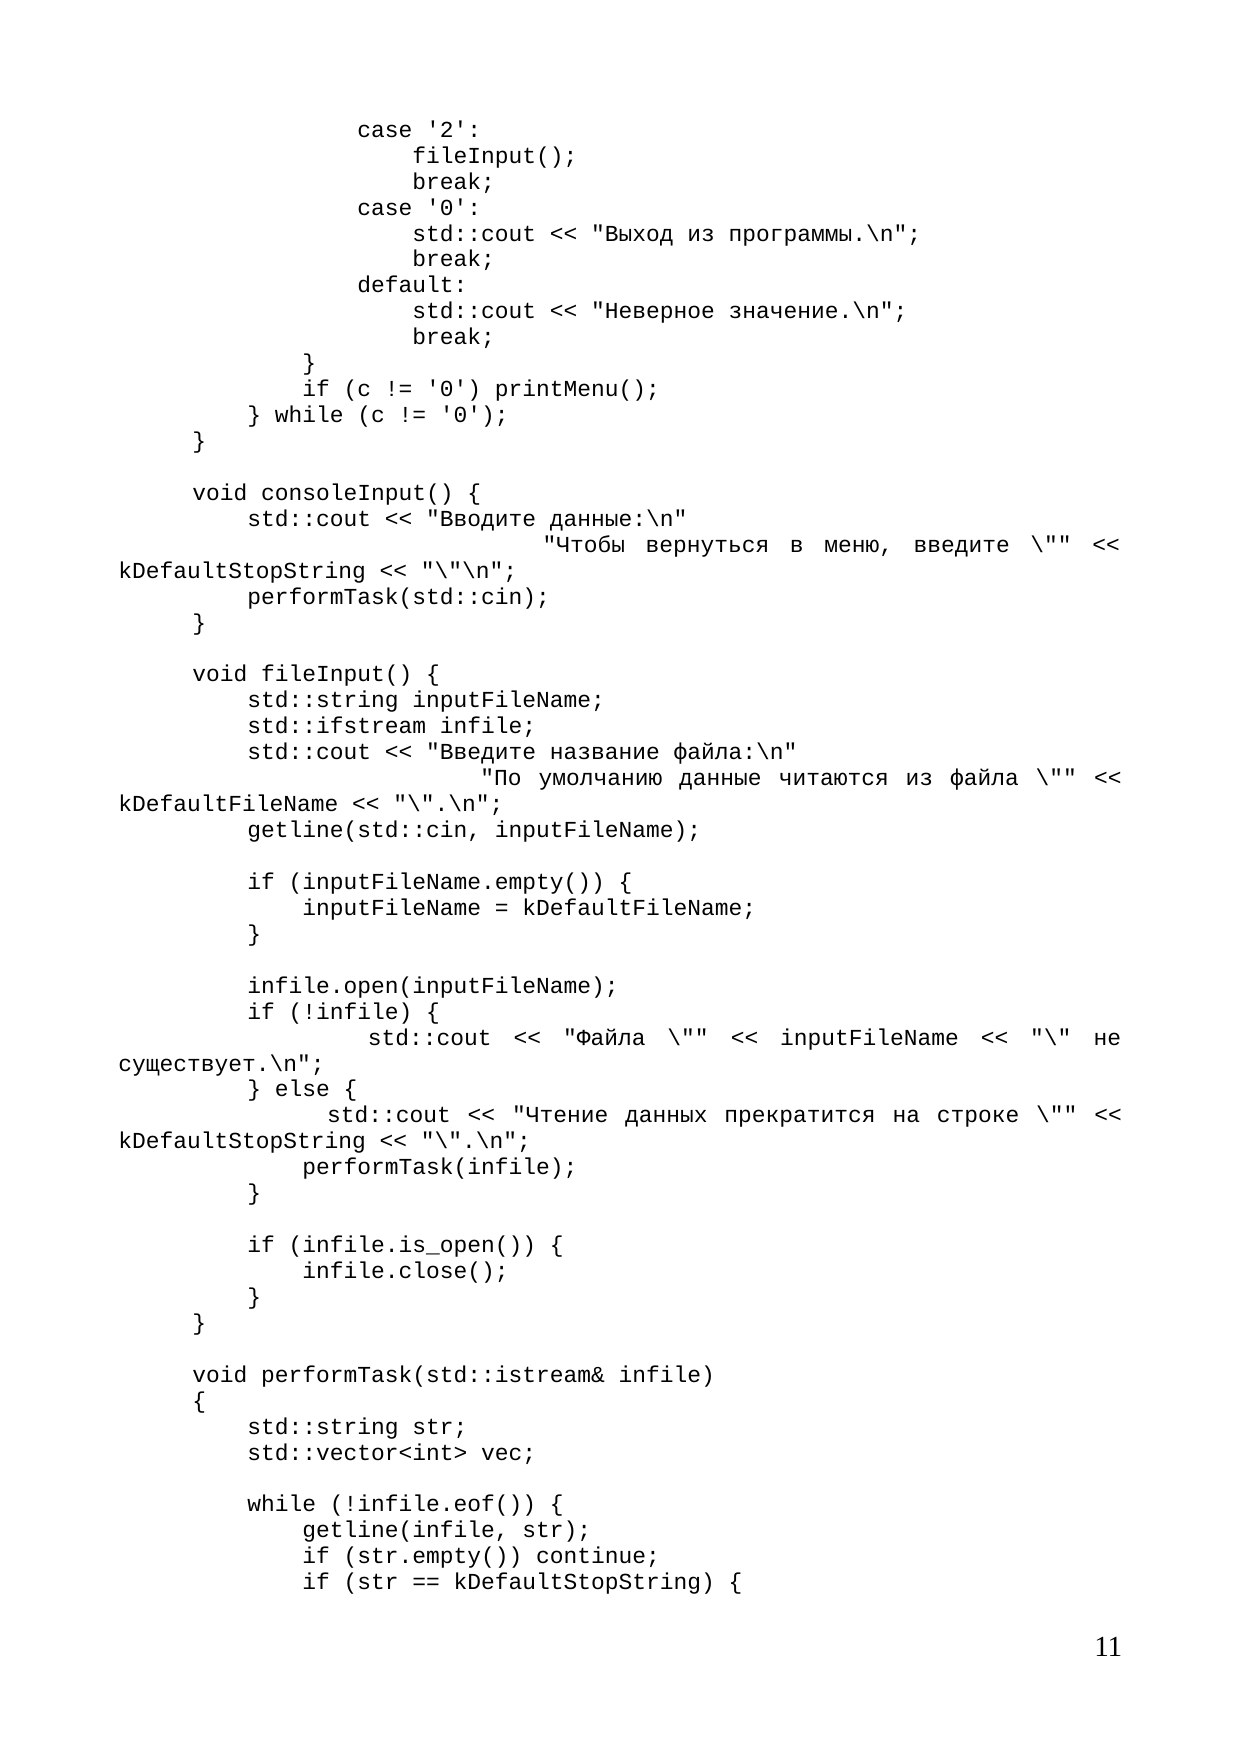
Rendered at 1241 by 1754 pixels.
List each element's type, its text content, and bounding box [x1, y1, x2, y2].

text } [118, 922, 1122, 948]
text } while (c != '0'); [118, 403, 1122, 429]
text default: [118, 274, 1122, 300]
text std::cout << "Файла \"" << inputFileName << "\" не существует.\n"; [118, 1026, 1122, 1078]
text void consoleInput() { [118, 481, 1122, 507]
text inputFileName = kDefaultFileName; [118, 896, 1122, 922]
text void performTask(std::istream& infile) [118, 1363, 1122, 1389]
text case '0': [118, 196, 1122, 222]
text "Чтобы вернуться в меню, введите \"" << kDefaultStopString << "\"\n"; [118, 533, 1122, 585]
text getline(std::cin, inputFileName); [118, 818, 1122, 844]
text infile.open(inputFileName); [118, 974, 1122, 1000]
text performTask(infile); [118, 1156, 1122, 1182]
text if (c != '0') printMenu(); [118, 377, 1122, 403]
text case '2': [118, 118, 1122, 144]
text std::cout << "Неверное значение.\n"; [118, 300, 1122, 326]
text getline(infile, str); [118, 1519, 1122, 1545]
text } [118, 1182, 1122, 1207]
text if (inputFileName.empty()) { [118, 870, 1122, 896]
text } [118, 429, 1122, 455]
text } [118, 1311, 1122, 1337]
text std::cout << "Вводите данные:\n" [118, 507, 1122, 533]
text break; [118, 326, 1122, 352]
text if (infile.is_open()) { [118, 1233, 1122, 1259]
text break; [118, 170, 1122, 196]
text void fileInput() { [118, 663, 1122, 689]
text "По умолчанию данные читаются из файла \"" << kDefaultFileName << "\".\n"; [118, 767, 1122, 818]
text infile.close(); [118, 1259, 1122, 1285]
text fileInput(); [118, 144, 1122, 170]
text { [118, 1389, 1122, 1415]
text std::string str; [118, 1415, 1122, 1441]
text if (str.empty()) continue; [118, 1545, 1122, 1571]
text } [118, 352, 1122, 377]
text } [118, 1285, 1122, 1311]
text } else { [118, 1078, 1122, 1104]
text performTask(std::cin); [118, 585, 1122, 611]
text std::string inputFileName; [118, 689, 1122, 715]
text if (str == kDefaultStopString) { [118, 1571, 1122, 1597]
text while (!infile.eof()) { [118, 1493, 1122, 1519]
text std::vector<int> vec; [118, 1441, 1122, 1467]
text } [118, 611, 1122, 637]
text break; [118, 248, 1122, 274]
text if (!infile) { [118, 1000, 1122, 1026]
text std::ifstream infile; [118, 715, 1122, 741]
text std::cout << "Чтение данных прекратится на строке \"" << kDefaultStopString << "\".\n"; [118, 1104, 1122, 1156]
text std::cout << "Выход из программы.\n"; [118, 222, 1122, 248]
text std::cout << "Введите название файла:\n" [118, 741, 1122, 767]
